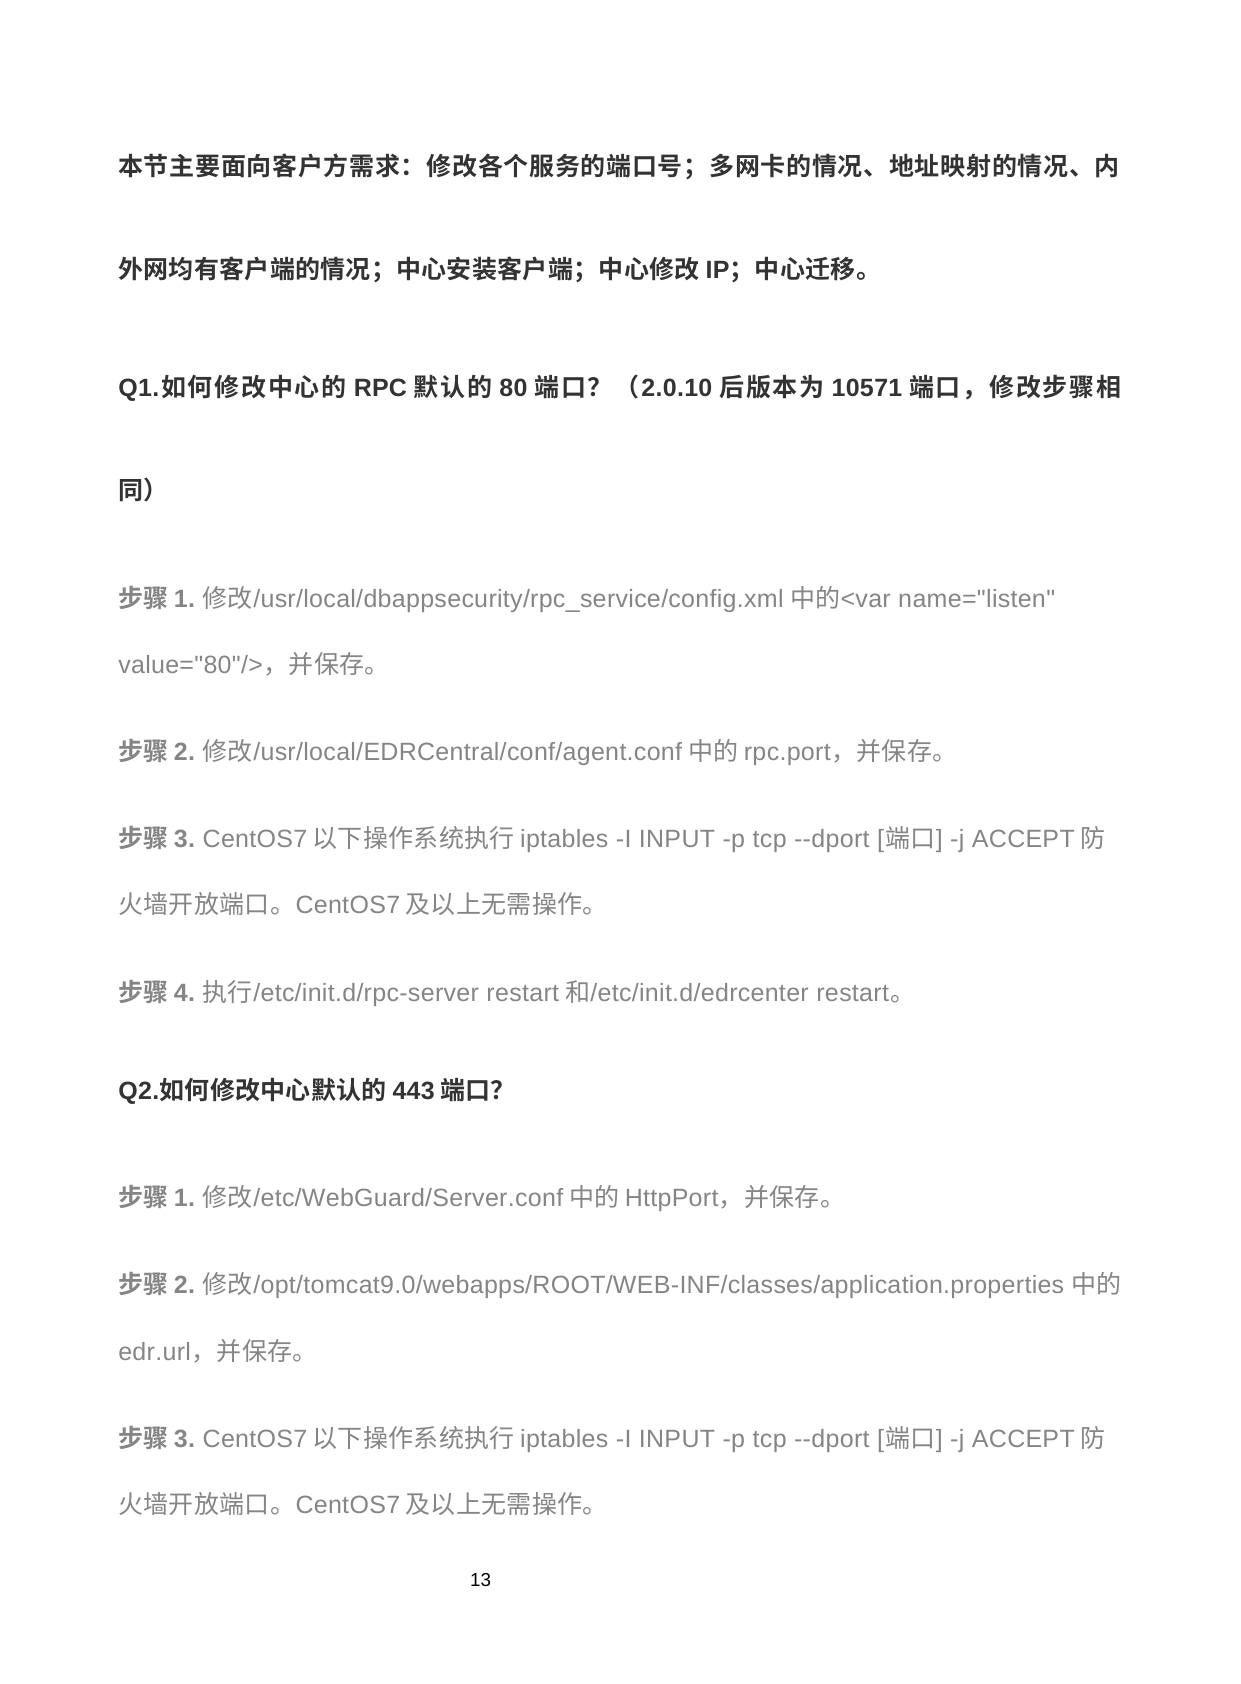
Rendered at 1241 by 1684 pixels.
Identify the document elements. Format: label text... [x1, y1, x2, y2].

subtitle 本节主要面向客户方需求：修改各个服务的端口号；多网卡的情况、地址映射的情况、内外网均有客户端的情况；中心安装客户端；中心修改IP；中心迁移。 [118, 132, 1122, 301]
text 步骤1. 修改/usr/local/dbappsecurity/rpc_service/config.xml中的<var name="listen" value="80"/>，并保存。 [118, 563, 1122, 695]
subtitle Q1.如何修改中心的RPC默认的80端口？（2.0.10后版本为10571端口，修改步骤相同） [118, 353, 1122, 522]
text 步骤2. 修改/opt/tomcat9.0/webapps/ROOT/WEB-INF/classes/application.properties中的edr.url，并保存。 [118, 1250, 1122, 1382]
subtitle Q2.如何修改中心默认的443端口？ [118, 1055, 1122, 1121]
text 步骤1. 修改/etc/WebGuard/Server.conf中的HttpPort，并保存。 [118, 1163, 1122, 1229]
text 步骤3. CentOS7以下操作系统执行iptables -I INPUT -p tcp --dport [端口] -j ACCEPT防火墙开放端口。CentOS7及以上无需操作。 [118, 804, 1122, 936]
text 步骤2. 修改/usr/local/EDRCentral/conf/agent.conf中的rpc.port，并保存。 [118, 717, 1122, 783]
text 步骤3. CentOS7以下操作系统执行iptables -I INPUT -p tcp --dport [端口] -j ACCEPT防火墙开放端口。CentOS7及以上无需操作。 [118, 1403, 1122, 1535]
text 步骤4. 执行/etc/init.d/rpc-server restart和/etc/init.d/edrcenter restart。 [118, 957, 1122, 1023]
